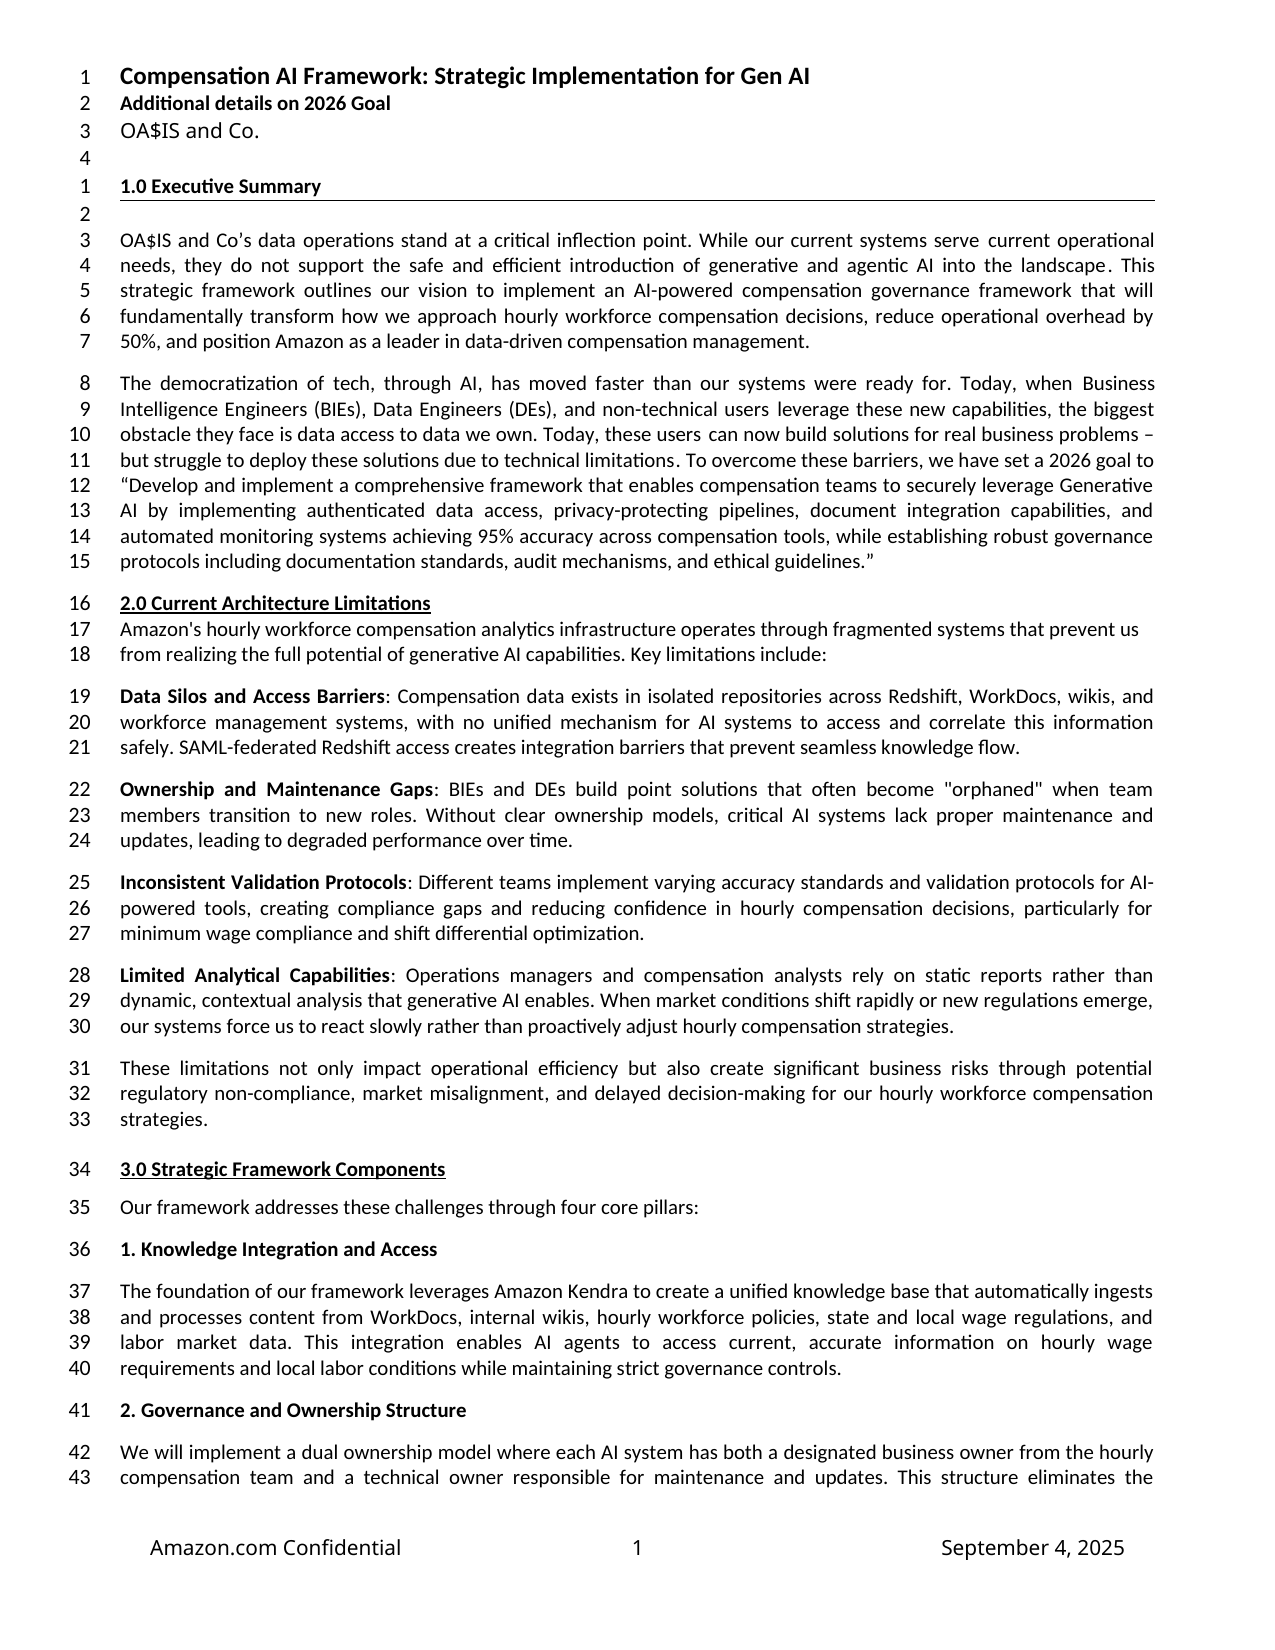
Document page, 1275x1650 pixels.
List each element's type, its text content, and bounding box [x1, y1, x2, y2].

text Data Silos and Access Barriers: Compensation data exists in isolated repositories across Redshift, WorkDocs, wikis, and workforce management systems, with no unified mechanism for AI systems to access and correlate this information safely. SAML-federated Redshift access creates integration barriers that prevent seamless knowledge flow. [120, 683, 1155, 760]
text 1.0 Executive Summary [120, 173, 1155, 200]
subtitle 2.0 Current Architecture Limitations [120, 591, 1155, 616]
text Our framework addresses these challenges through four core pillars: [120, 1194, 1155, 1220]
text OA$IS and Co’s data operations stand at a critical inflection point. While our current systems serve current operational needs, they do not support the safe and efficient introduction of generative and agentic AI into the landscape. This strategic framework outlines our vision to implement an AI-powered compensation governance framework that will fundamentally transform how we approach hourly workforce compensation decisions, reduce operational overhead by 50%, and position Amazon as a leader in data-driven compensation management. [120, 227, 1155, 354]
text 1. Knowledge Integration and Access [120, 1236, 1155, 1262]
text The democratization of tech, through AI, has moved faster than our systems were ready for. Today, when Business Intelligence Engineers (BIEs), Data Engineers (DEs), and non-technical users leverage these new capabilities, the biggest obstacle they face is data access to data we own. Today, these users can now build solutions for real business problems – but struggle to deploy these solutions due to technical limitations. To overcome these barriers, we have set a 2026 goal to “Develop and implement a comprehensive framework that enables compensation teams to securely leverage Generative AI by implementing authenticated data access, privacy-protecting pipelines, document integration capabilities, and automated monitoring systems achieving 95% accuracy across compensation tools, while establishing robust governance protocols including documentation standards, audit mechanisms, and ethical guidelines.” [120, 371, 1155, 574]
text These limitations not only impact operational efficiency but also create significant business risks through potential regulatory non-compliance, market misalignment, and delayed decision-making for our hourly workforce compensation strategies. [120, 1055, 1155, 1131]
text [120, 1439, 1155, 1490]
text The foundation of our framework leverages Amazon Kendra to create a unified knowledge base that automatically ingests and processes content from WorkDocs, internal wikis, hourly workforce policies, state and local wage regulations, and labor market data. This integration enables AI agents to access current, accurate information on hourly wage requirements and local labor conditions while maintaining strict governance controls. [120, 1278, 1155, 1380]
text Inconsistent Validation Protocols: Different teams implement varying accuracy standards and validation protocols for AI-powered tools, creating compliance gaps and reducing confidence in hourly compensation decisions, particularly for minimum wage compliance and shift differential optimization. [120, 869, 1155, 946]
subtitle 3.0 Strategic Framework Components [120, 1156, 1155, 1182]
text 2. Governance and Ownership Structure [120, 1397, 1155, 1422]
text Amazon's hourly workforce compensation analytics infrastructure operates through fragmented systems that prevent us from realizing the full potential of generative AI capabilities. Key limitations include: [120, 616, 1155, 667]
text Ownership and Maintenance Gaps: BIEs and DEs build point solutions that often become "orphaned" when team members transition to new roles. Without clear ownership models, critical AI systems lack proper maintenance and updates, leading to degraded performance over time. [120, 776, 1155, 853]
text Limited Analytical Capabilities: Operations managers and compensation analysts rely on static reports rather than dynamic, contextual analysis that generative AI enables. When market conditions shift rapidly or new regulations emerge, our systems force us to react slowly rather than proactively adjust hourly compensation strategies. [120, 962, 1155, 1038]
